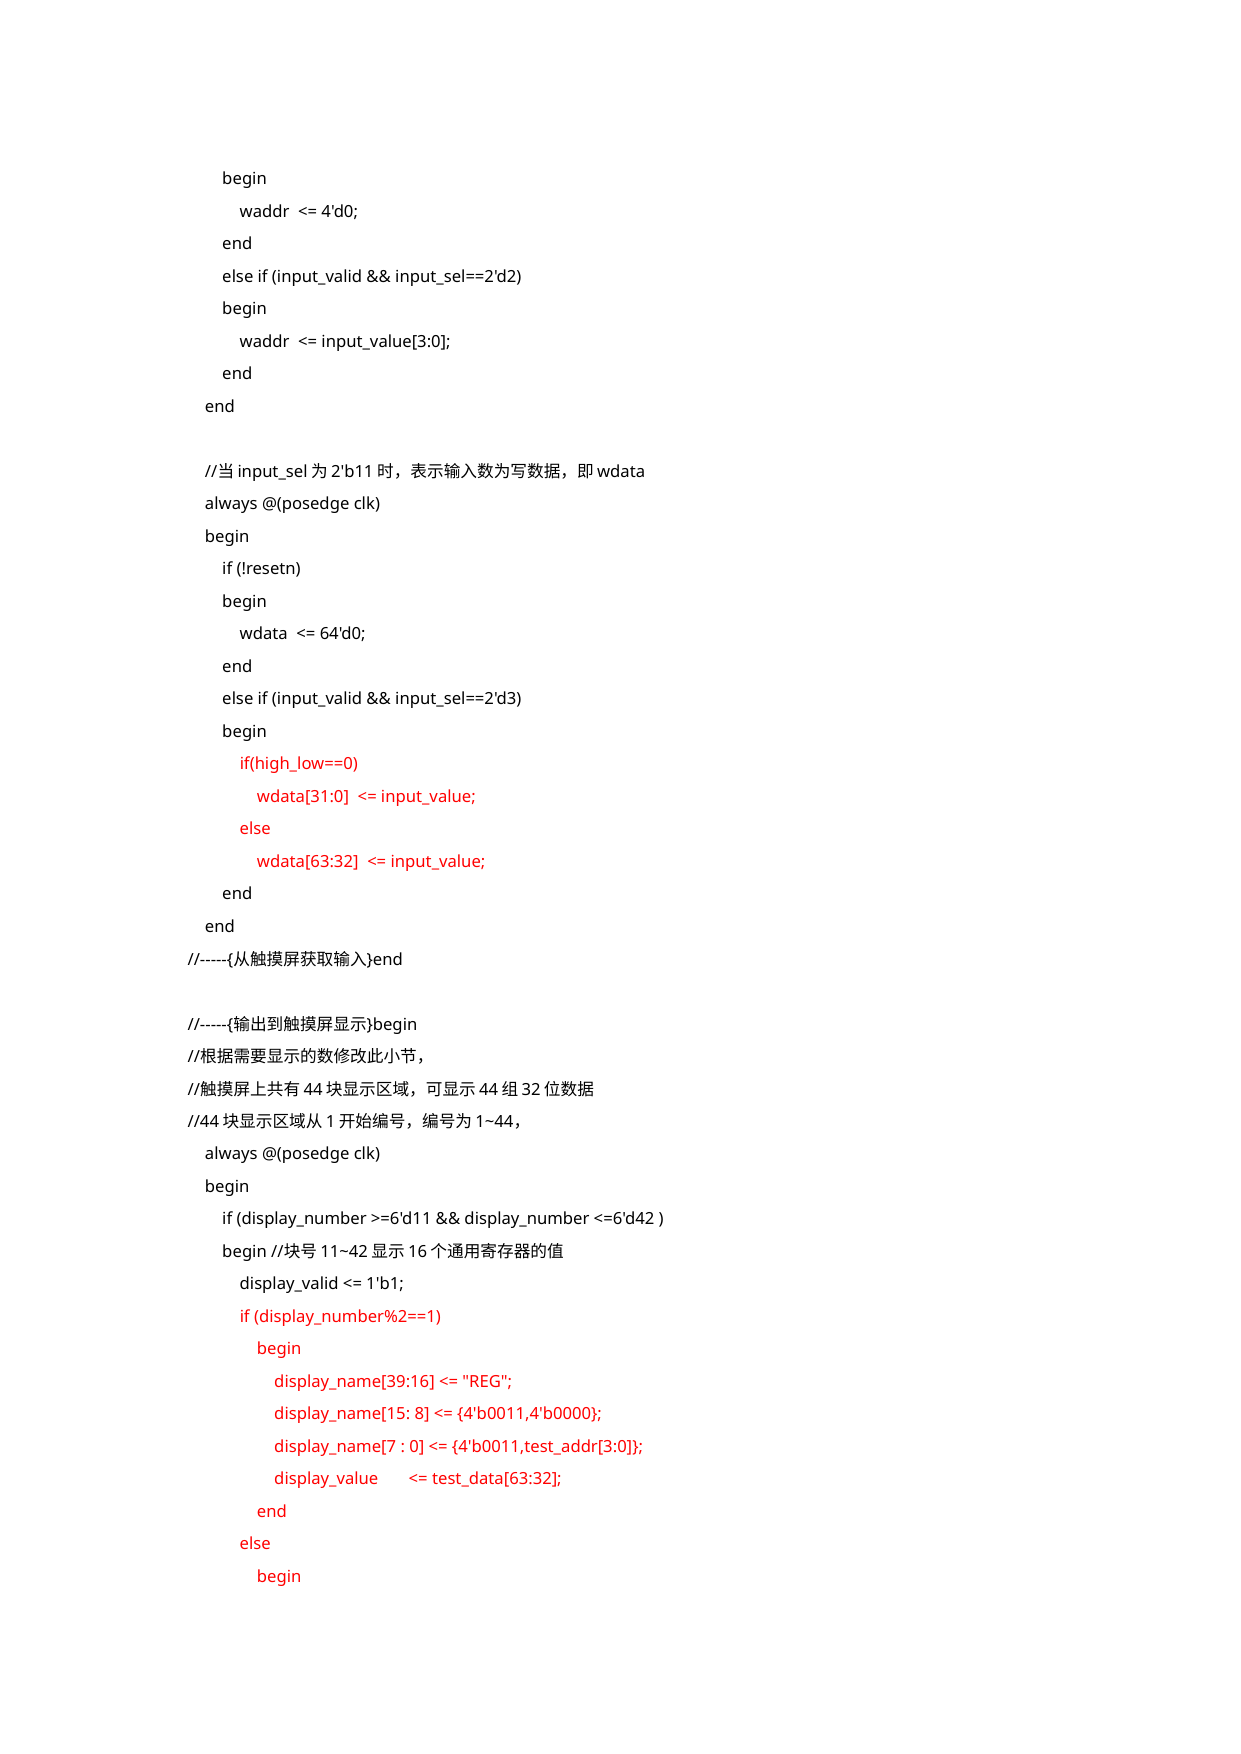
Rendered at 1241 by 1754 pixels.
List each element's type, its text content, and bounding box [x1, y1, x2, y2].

text begin [187, 1332, 1053, 1364]
text always @(posedge clk) [187, 487, 1053, 519]
text wdata[31:0] <= input_value; [187, 779, 1053, 812]
text waddr <= input_value[3:0]; [187, 324, 1053, 357]
text display_name[39:16] <= "REG"; [187, 1364, 1053, 1397]
text waddr <= 4'd0; [187, 194, 1053, 227]
text display_name[7 : 0] <= {4'b0011,test_addr[3:0]}; [187, 1429, 1053, 1462]
text display_name[15: 8] <= {4'b0011,4'b0000}; [187, 1397, 1053, 1429]
text end [187, 357, 1053, 389]
text begin [187, 714, 1053, 747]
text if (!resetn) [187, 552, 1053, 584]
text display_valid <= 1'b1; [187, 1267, 1053, 1299]
text end [187, 1494, 1053, 1527]
text end [187, 877, 1053, 909]
text if(high_low==0) [187, 747, 1053, 779]
text //当input_sel为2'b11时，表示输入数为写数据，即wdata [187, 454, 1053, 487]
text else [187, 812, 1053, 844]
text else [187, 1527, 1053, 1559]
text end [187, 909, 1053, 942]
text wdata[63:32] <= input_value; [187, 844, 1053, 877]
text else if (input_valid && input_sel==2'd3) [187, 682, 1053, 714]
text end [187, 227, 1053, 259]
text //-----{输出到触摸屏显示}begin [187, 1007, 1053, 1039]
text begin //块号11~42显示16个通用寄存器的值 [187, 1234, 1053, 1267]
text begin [187, 1559, 1053, 1592]
text //根据需要显示的数修改此小节， [187, 1039, 1053, 1072]
text //-----{从触摸屏获取输入}end [187, 942, 1053, 974]
text begin [187, 1169, 1053, 1202]
text //44块显示区域从1开始编号，编号为1~44， [187, 1104, 1053, 1137]
text begin [187, 292, 1053, 324]
text end [187, 389, 1053, 422]
text display_value <= test_data[63:32]; [187, 1462, 1053, 1494]
text if (display_number%2==1) [187, 1299, 1053, 1332]
text end [187, 649, 1053, 682]
text if (display_number >=6'd11 && display_number <=6'd42 ) [187, 1202, 1053, 1234]
text begin [187, 584, 1053, 617]
text begin [187, 162, 1053, 194]
text begin [187, 519, 1053, 552]
text else if (input_valid && input_sel==2'd2) [187, 259, 1053, 292]
text wdata <= 64'd0; [187, 617, 1053, 649]
text always @(posedge clk) [187, 1137, 1053, 1169]
text //触摸屏上共有44块显示区域，可显示44组32位数据 [187, 1072, 1053, 1104]
